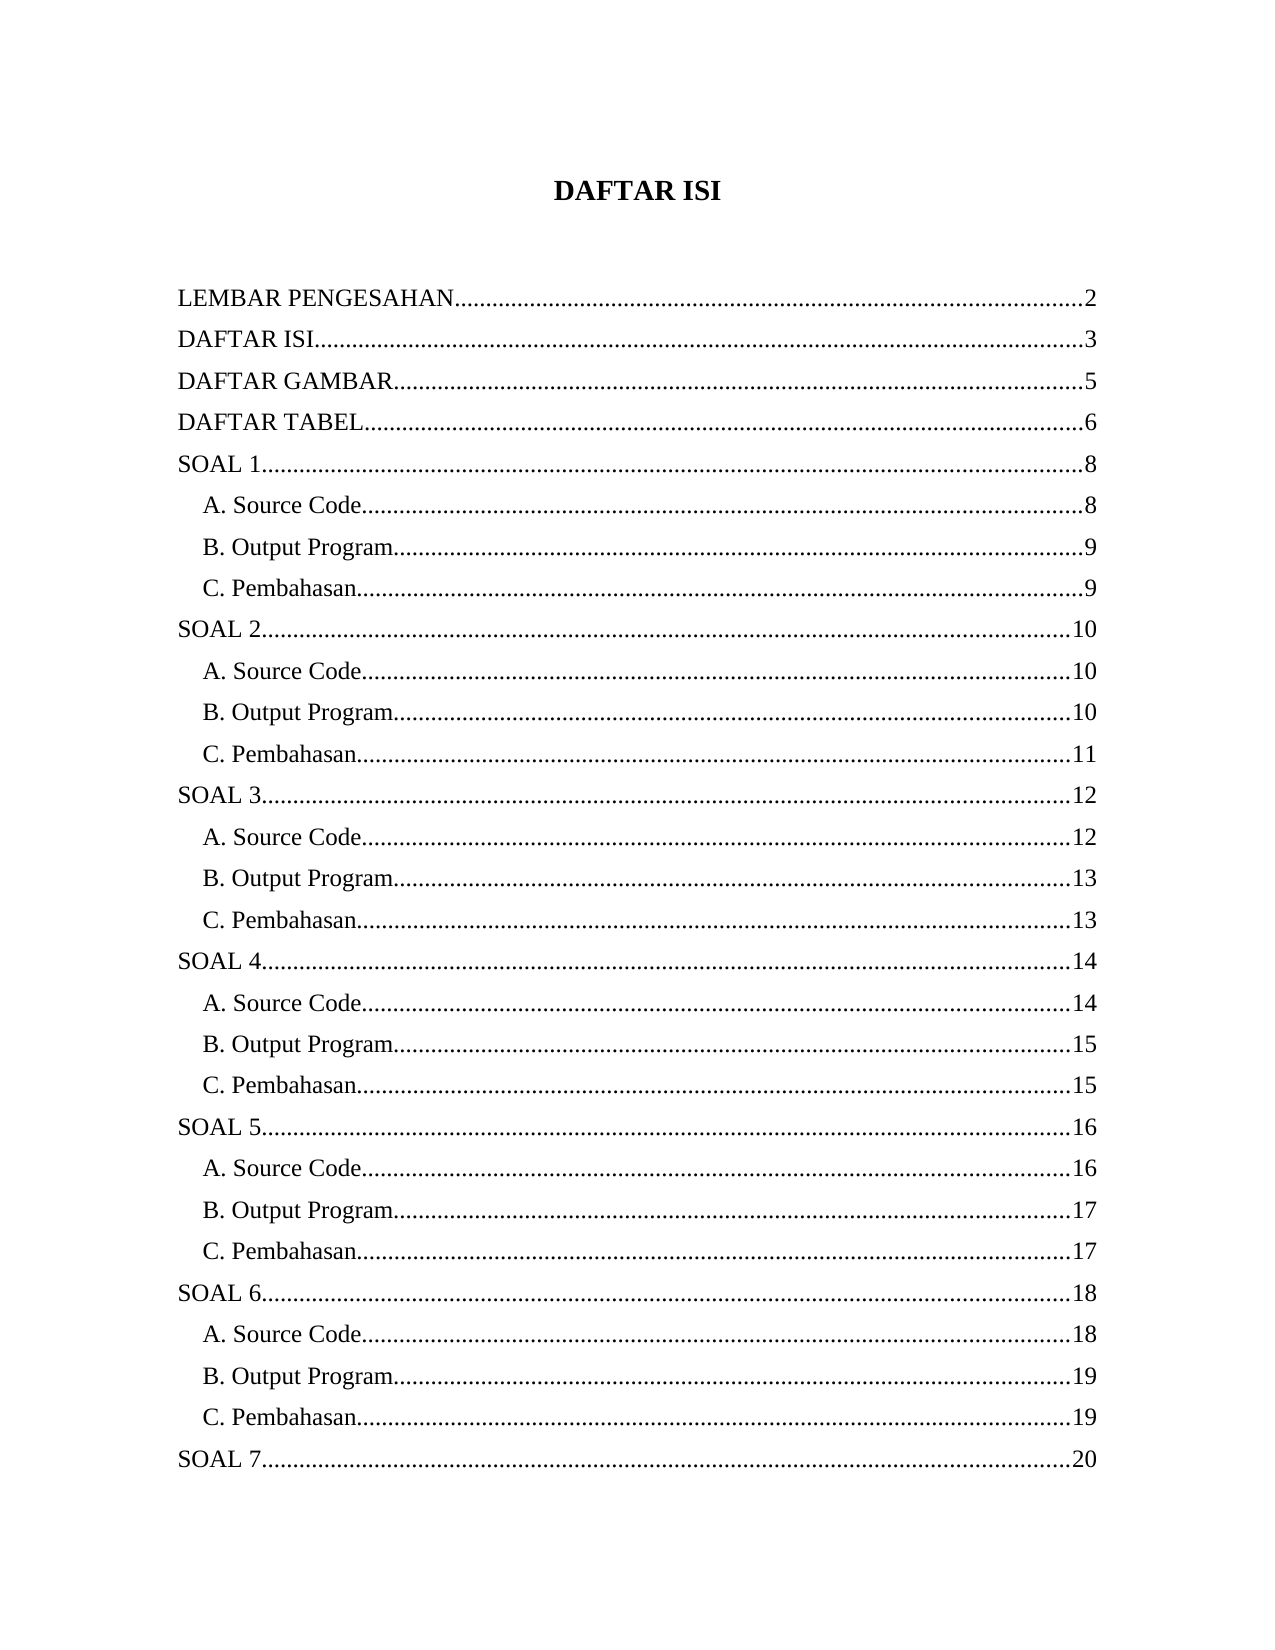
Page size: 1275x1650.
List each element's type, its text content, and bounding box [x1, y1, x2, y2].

subtitle DAFTAR ISI [177, 173, 1098, 206]
